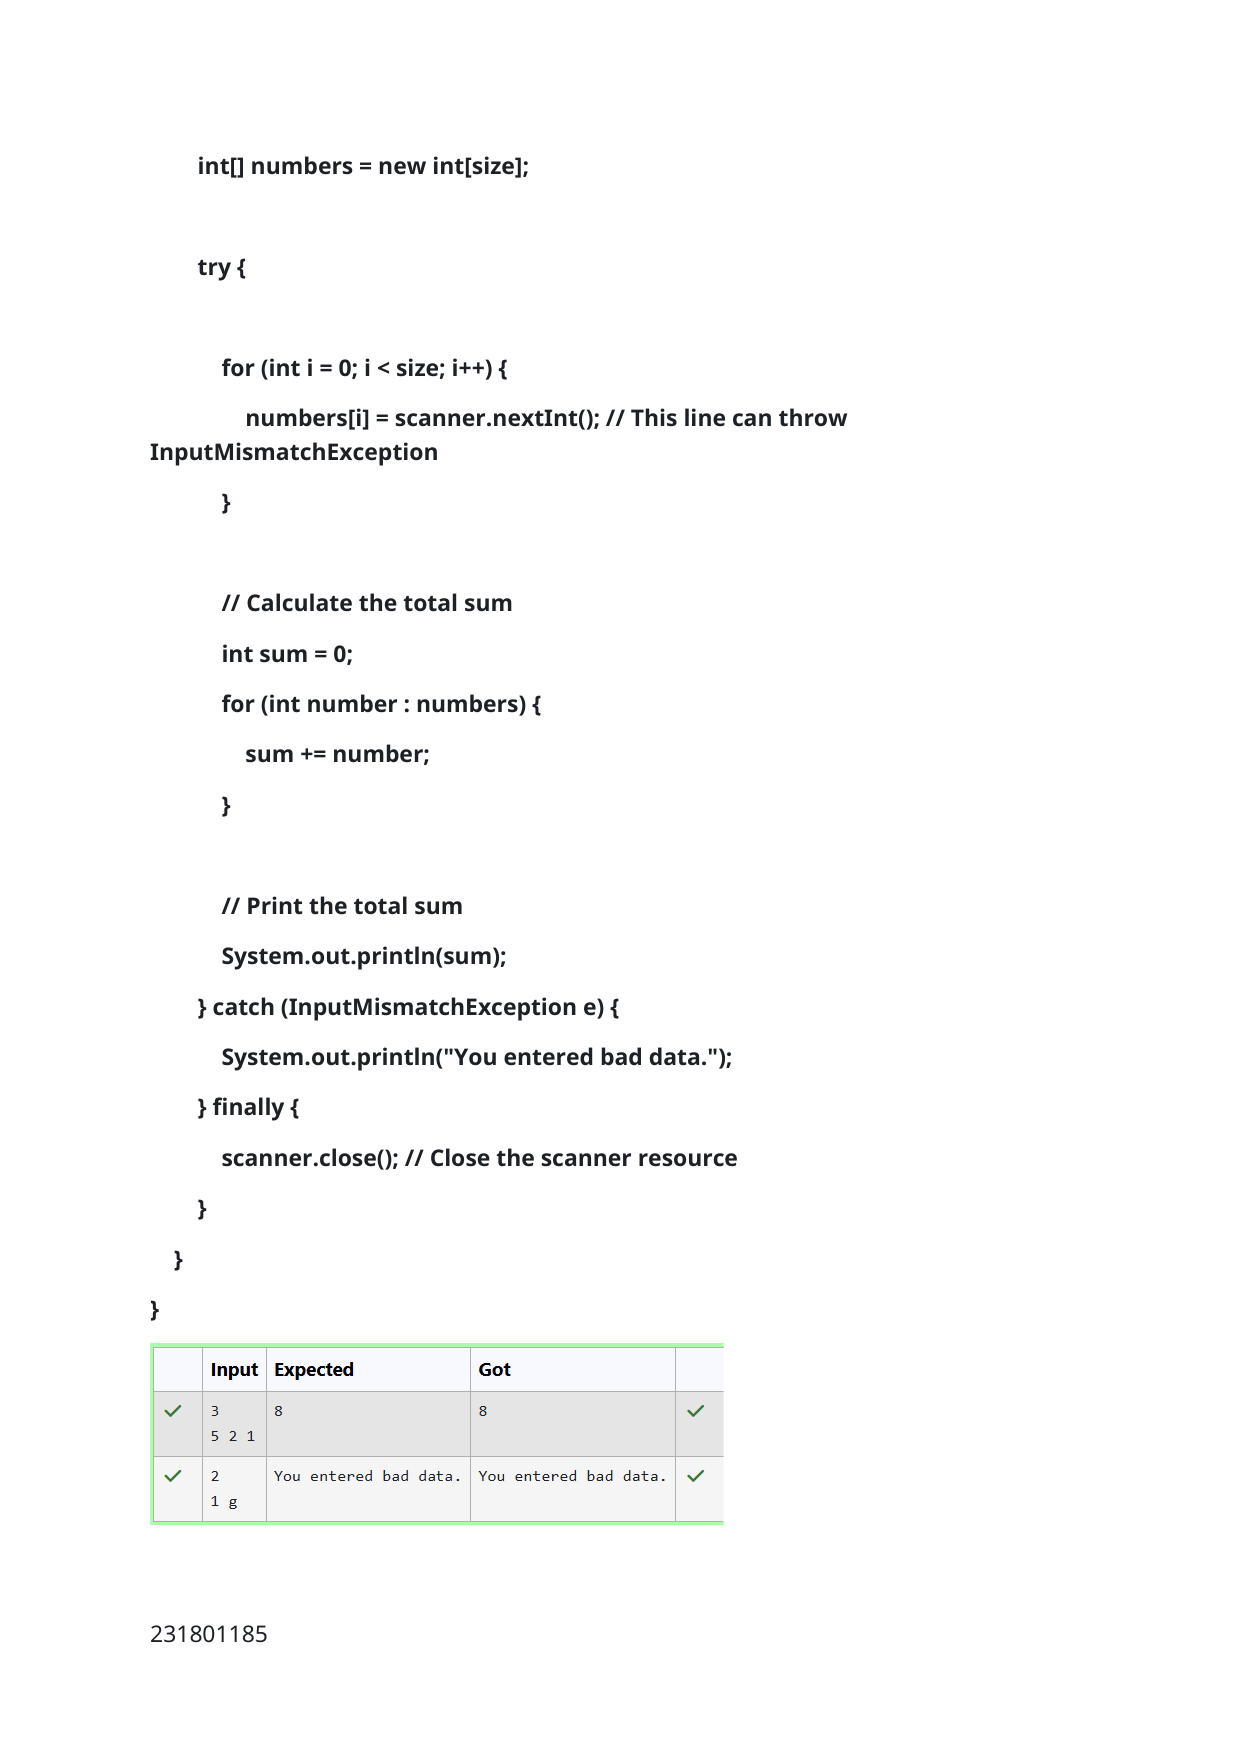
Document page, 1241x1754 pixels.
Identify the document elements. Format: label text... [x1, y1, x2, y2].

text int[] numbers = new int[size]; [150, 150, 1090, 181]
text } [150, 486, 1090, 517]
picture [150, 1343, 724, 1525]
text System.out.println(sum); [150, 940, 1090, 971]
text try { [150, 251, 1090, 282]
text } [150, 1293, 1090, 1324]
text } [150, 1242, 1090, 1274]
text } [150, 789, 1090, 820]
text sum += number; [150, 738, 1090, 769]
text // Calculate the total sum [150, 587, 1090, 618]
text for (int i = 0; i < size; i++) { [150, 352, 1090, 383]
text for (int number : numbers) { [150, 688, 1090, 719]
text numbers[i] = scanner.nextInt(); // This line can throw InputMismatchException [150, 402, 1090, 467]
text scanner.close(); // Close the scanner resource [150, 1142, 1090, 1173]
text } catch (InputMismatchException e) { [150, 990, 1090, 1022]
text System.out.println("You entered bad data."); [150, 1041, 1090, 1072]
text // Print the total sum [150, 889, 1090, 921]
text } [150, 1192, 1090, 1223]
text } finally { [150, 1091, 1090, 1122]
text int sum = 0; [150, 637, 1090, 669]
